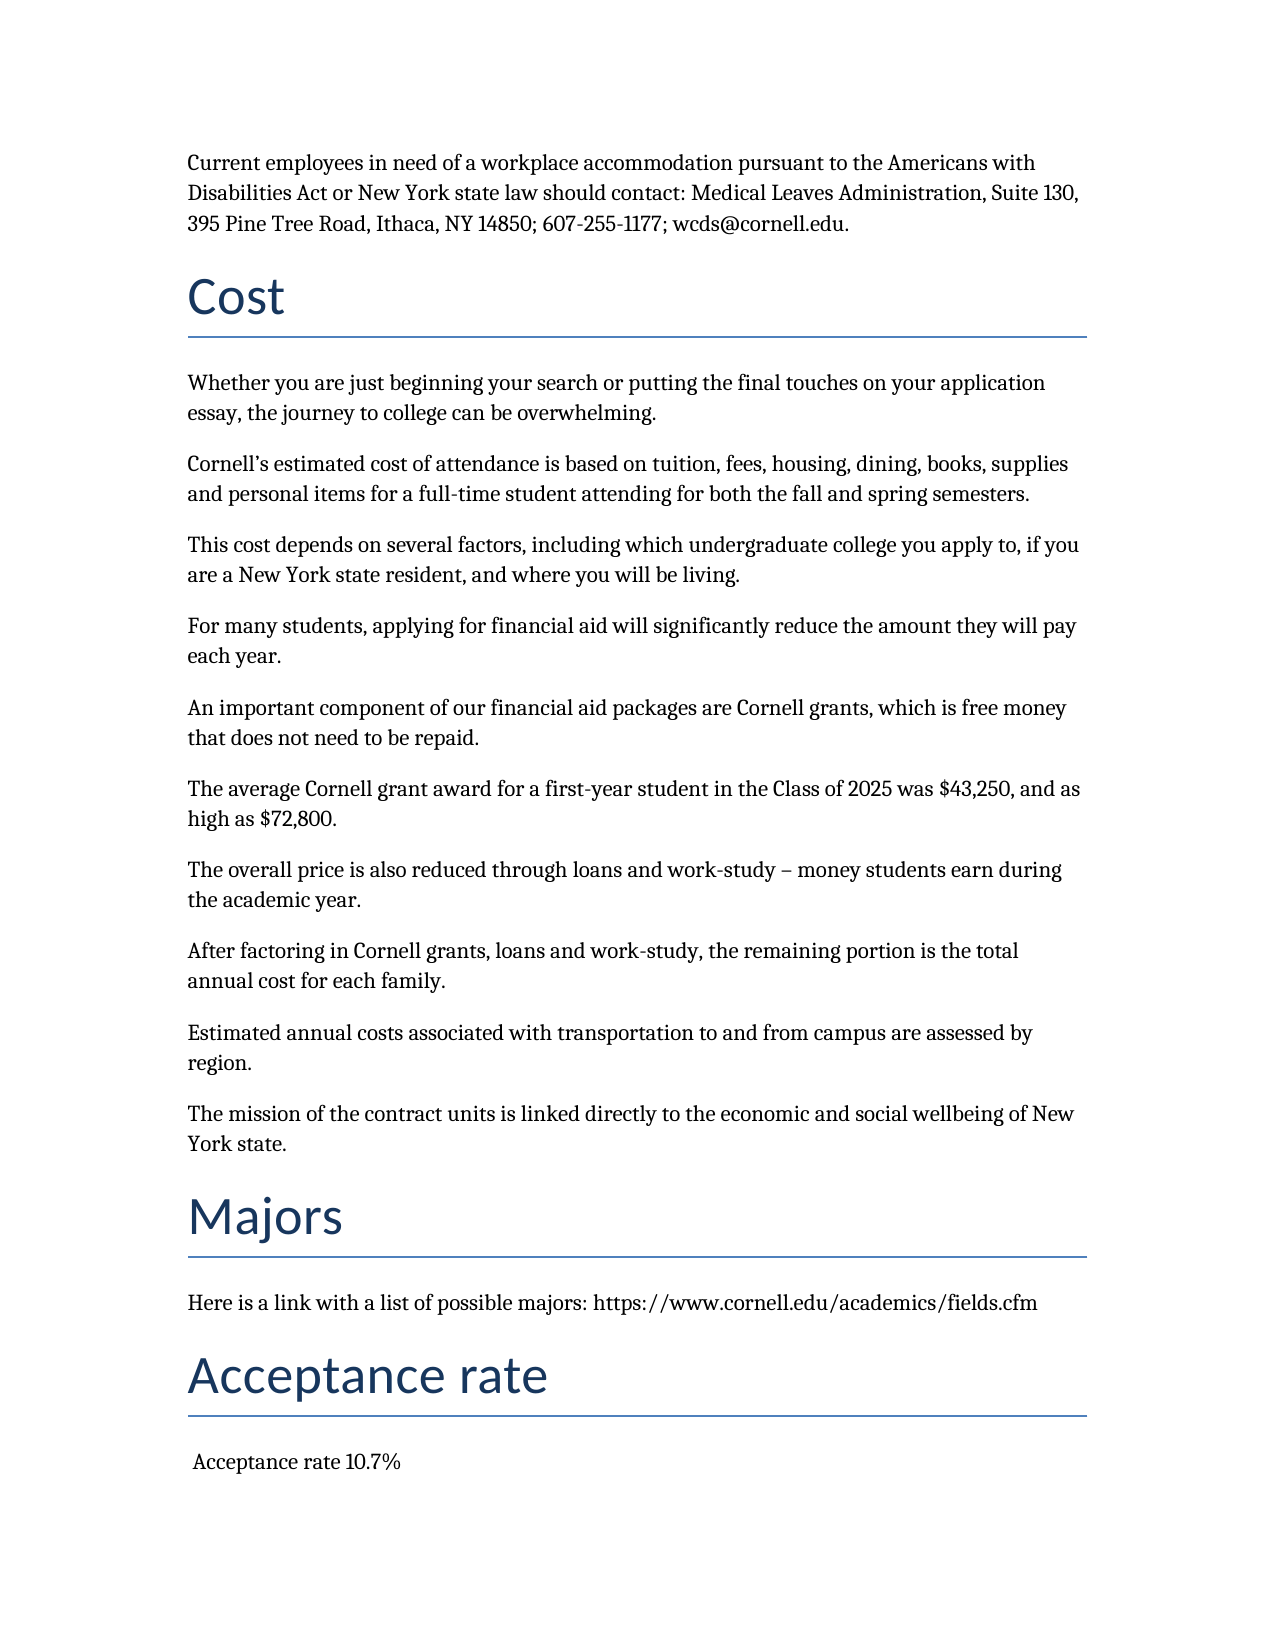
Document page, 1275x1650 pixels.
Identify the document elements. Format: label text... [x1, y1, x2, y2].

text Estimated annual costs associated with transportation to and from campus are assessed by region. [187, 1019, 1087, 1076]
text Whether you are just beginning your search or putting the final touches on your application essay, the journey to college can be overwhelming. [187, 369, 1087, 426]
text The overall price is also reduced through loans and work-study – money students earn during the academic year. [187, 857, 1087, 913]
text Cornell’s estimated cost of attendance is based on tuition, fees, housing, dining, books, supplies and personal items for a full-time student attending for both the fall and spring semesters. [187, 451, 1087, 507]
text Here is a link with a list of possible majors: https://www.cornell.edu/academics/fields.cfm [187, 1289, 1087, 1316]
title Acceptance rate [187, 1341, 1087, 1417]
title Majors [187, 1182, 1087, 1258]
text The mission of the contract units is linked directly to the economic and social wellbeing of New York state. [187, 1101, 1087, 1157]
text After factoring in Cornell grants, loans and work-study, the remaining portion is the total annual cost for each family. [187, 938, 1087, 994]
text An important component of our financial aid packages are Cornell grants, which is free money that does not need to be repaid. [187, 694, 1087, 751]
title Cost [187, 261, 1087, 338]
text This cost depends on several factors, including which undergraduate college you apply to, if you are a New York state resident, and where you will be living. [187, 532, 1087, 588]
text For many students, applying for financial aid will significantly reduce the amount they will pay each year. [187, 613, 1087, 669]
text Acceptance rate 10.7% [187, 1448, 1087, 1475]
text Current employees in need of a workplace accommodation pursuant to the Americans with Disabilities Act or New York state law should contact: Medical Leaves Administration, Suite 130, 395 Pine Tree Road, Ithaca, NY 14850; 607-255-1177; wcds@cornell.edu. [187, 150, 1087, 237]
text The average Cornell grant award for a first-year student in the Class of 2025 was $43,250, and as high as $72,800. [187, 776, 1087, 832]
